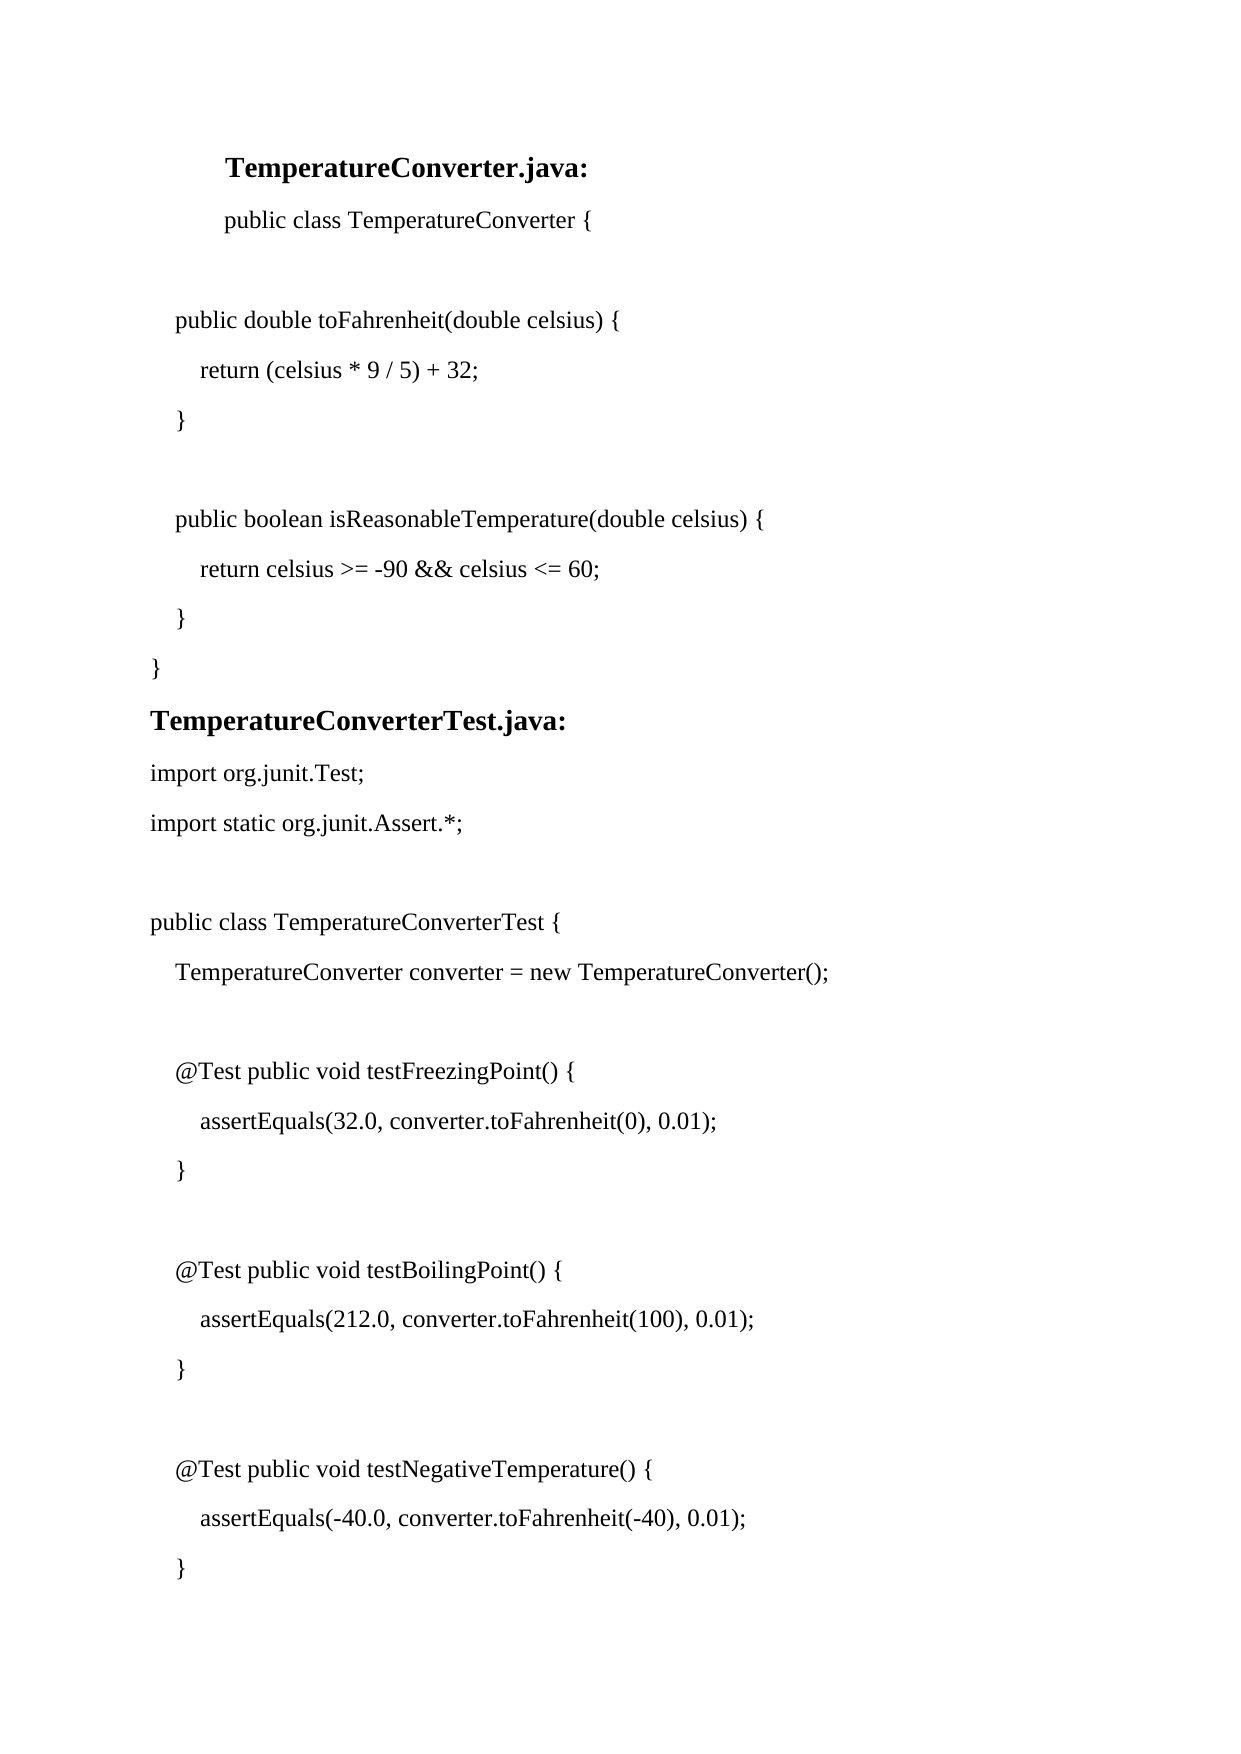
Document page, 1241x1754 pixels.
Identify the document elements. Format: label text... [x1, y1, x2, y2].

text } [150, 405, 1090, 433]
text import org.junit.Test; [150, 758, 1090, 787]
text } [150, 1156, 1090, 1184]
text public boolean isReasonableTemperature(double celsius) { [150, 504, 1090, 533]
text return celsius >= -90 && celsius <= 60; [150, 554, 1090, 582]
text @Test public void testNegativeTemperature() { [150, 1454, 1090, 1482]
text return (celsius * 9 / 5) + 32; [150, 355, 1090, 384]
text } [150, 1553, 1090, 1582]
text TemperatureConverter.java: [150, 150, 1090, 183]
text import static org.junit.Assert.*; [150, 808, 1090, 836]
text assertEquals(212.0, converter.toFahrenheit(100), 0.01); [150, 1304, 1090, 1333]
text @Test public void testBoilingPoint() { [150, 1255, 1090, 1284]
text public double toFahrenheit(double celsius) { [150, 305, 1090, 334]
text @Test public void testFreezingPoint() { [150, 1056, 1090, 1085]
text } [150, 653, 1090, 682]
text } [150, 603, 1090, 632]
text public class TemperatureConverter { [150, 205, 1090, 234]
text assertEquals(32.0, converter.toFahrenheit(0), 0.01); [150, 1106, 1090, 1134]
text assertEquals(-40.0, converter.toFahrenheit(-40), 0.01); [150, 1503, 1090, 1532]
text TemperatureConverterTest.java: [150, 703, 1090, 736]
text TemperatureConverter converter = new TemperatureConverter(); [150, 957, 1090, 986]
text } [150, 1354, 1090, 1383]
text public class TemperatureConverterTest { [150, 907, 1090, 936]
